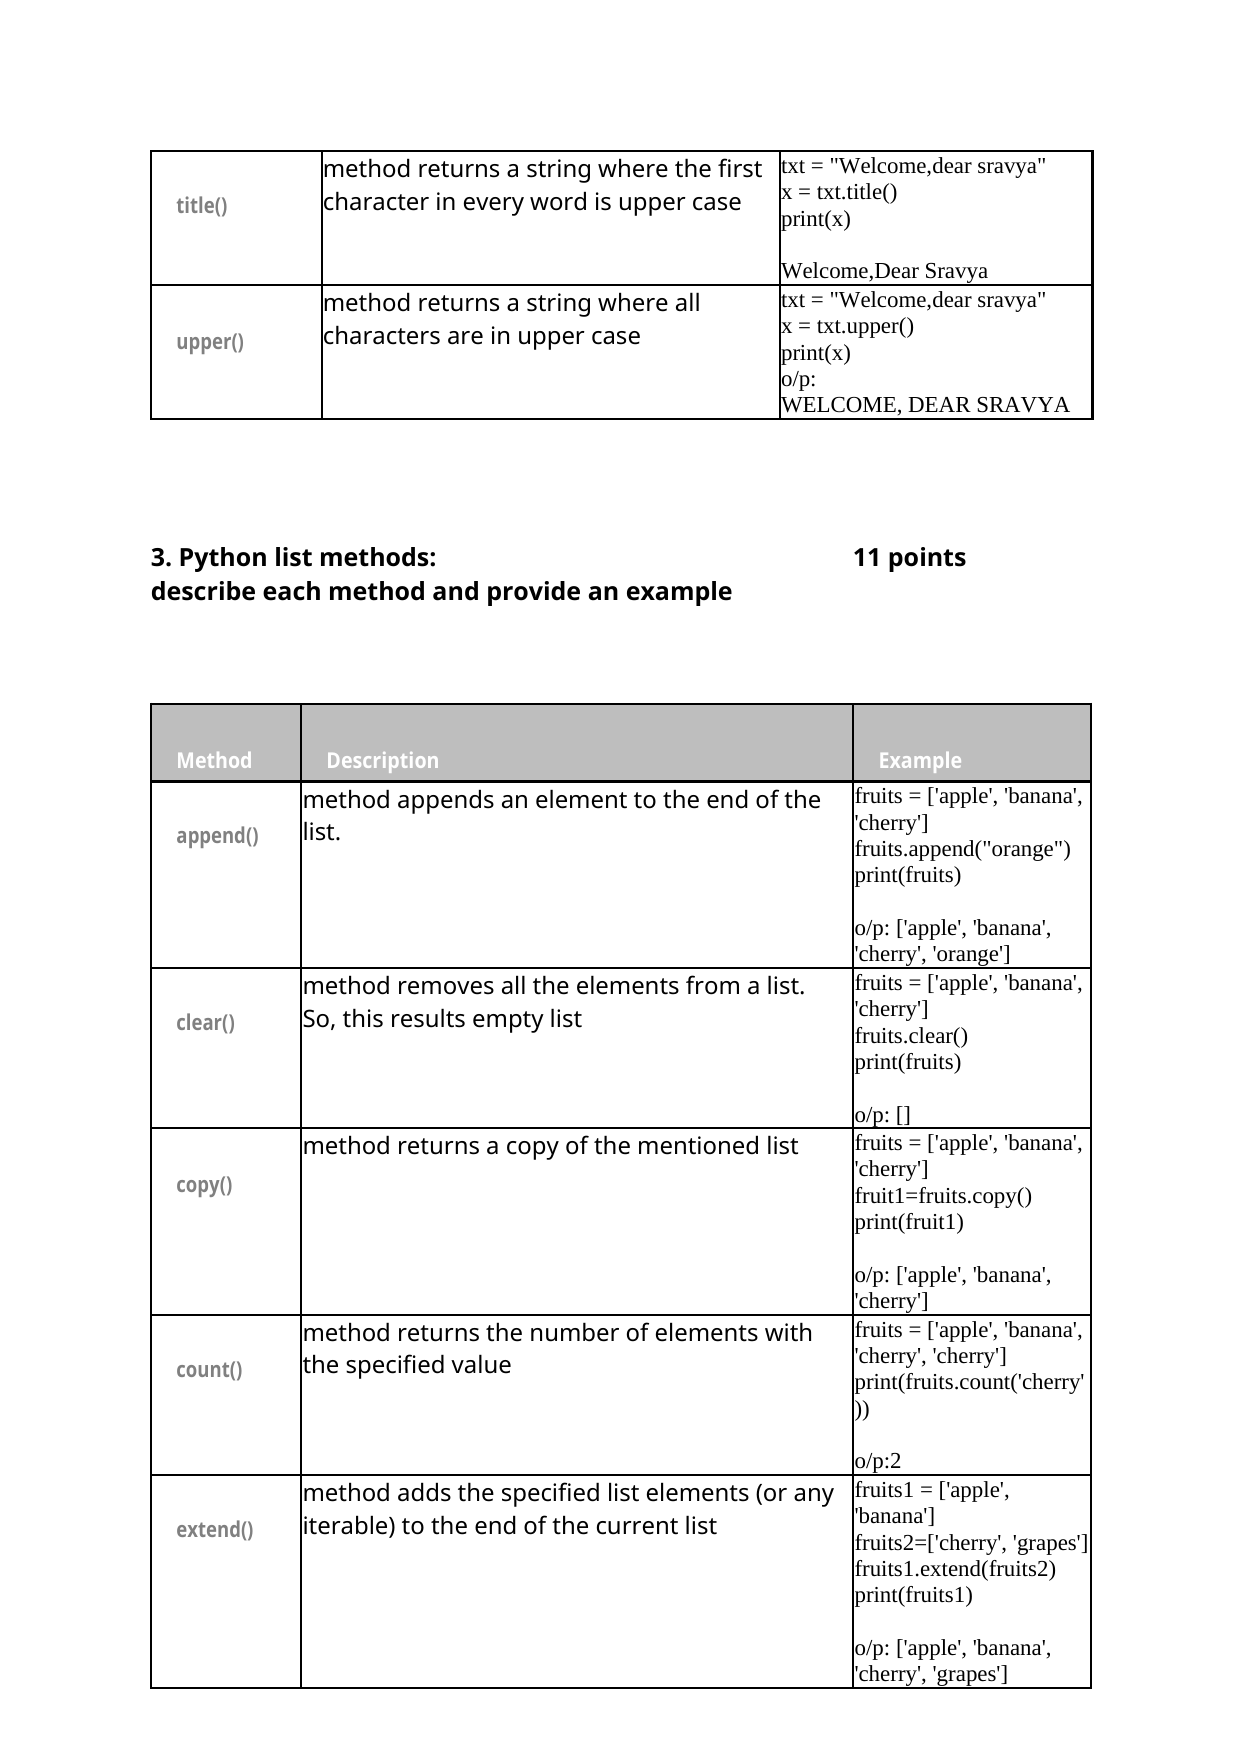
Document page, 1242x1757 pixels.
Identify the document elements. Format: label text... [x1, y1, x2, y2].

table_cell txt = "Welcome,dear sravya" x = txt.upper() print(x) o/p: WELCOME, DEAR SRAVYA [781, 286, 1091, 418]
table_header Example [854, 705, 1090, 780]
table_header title() [152, 152, 321, 284]
table_cell append() [152, 783, 300, 967]
table_cell fruits = ['apple', 'banana', 'cherry'] fruit1=fruits.copy() print(fruit1) o/p: ['apple', 'banana', 'cherry'] [854, 1129, 1090, 1314]
table_cell upper() [152, 286, 321, 418]
table_cell count() [152, 1316, 300, 1474]
table_cell method returns the number of elements with the specified value [302, 1316, 852, 1474]
table_cell fruits = ['apple', 'banana', 'cherry'] fruits.clear() print(fruits) o/p: [] [854, 969, 1090, 1127]
table_header txt = "Welcome,dear sravya" x = txt.title() print(x) Welcome,Dear Sravya [781, 152, 1091, 284]
table_cell method returns a string where all characters are in upper case [323, 286, 779, 418]
table_header Method [152, 705, 300, 780]
table_header method returns a string where the first character in every word is upper case [323, 152, 779, 284]
table_cell copy() [152, 1129, 300, 1314]
table_cell extend() [152, 1476, 300, 1687]
table_cell method returns a copy of the mentioned list [302, 1129, 852, 1314]
table_cell method removes all the elements from a list. So, this results empty list [302, 969, 852, 1127]
table_cell fruits = ['apple', 'banana', 'cherry', 'cherry'] print(fruits.count('cherry')) o/p:2 [854, 1316, 1090, 1474]
table_cell method adds the specified list elements (or any iterable) to the end of the current list [302, 1476, 852, 1687]
table_cell fruits1 = ['apple', 'banana'] fruits2=['cherry', 'grapes'] fruits1.extend(fruits2) print(fruits1) o/p: ['apple', 'banana', 'cherry', 'grapes'] [854, 1476, 1090, 1687]
table_cell fruits = ['apple', 'banana', 'cherry'] fruits.append("orange") print(fruits) o/p: ['apple', 'banana', 'cherry', 'orange'] [854, 783, 1090, 967]
table_cell method appends an element to the end of the list. [302, 783, 852, 967]
table_header Description [302, 705, 852, 780]
table_cell clear() [152, 969, 300, 1127]
